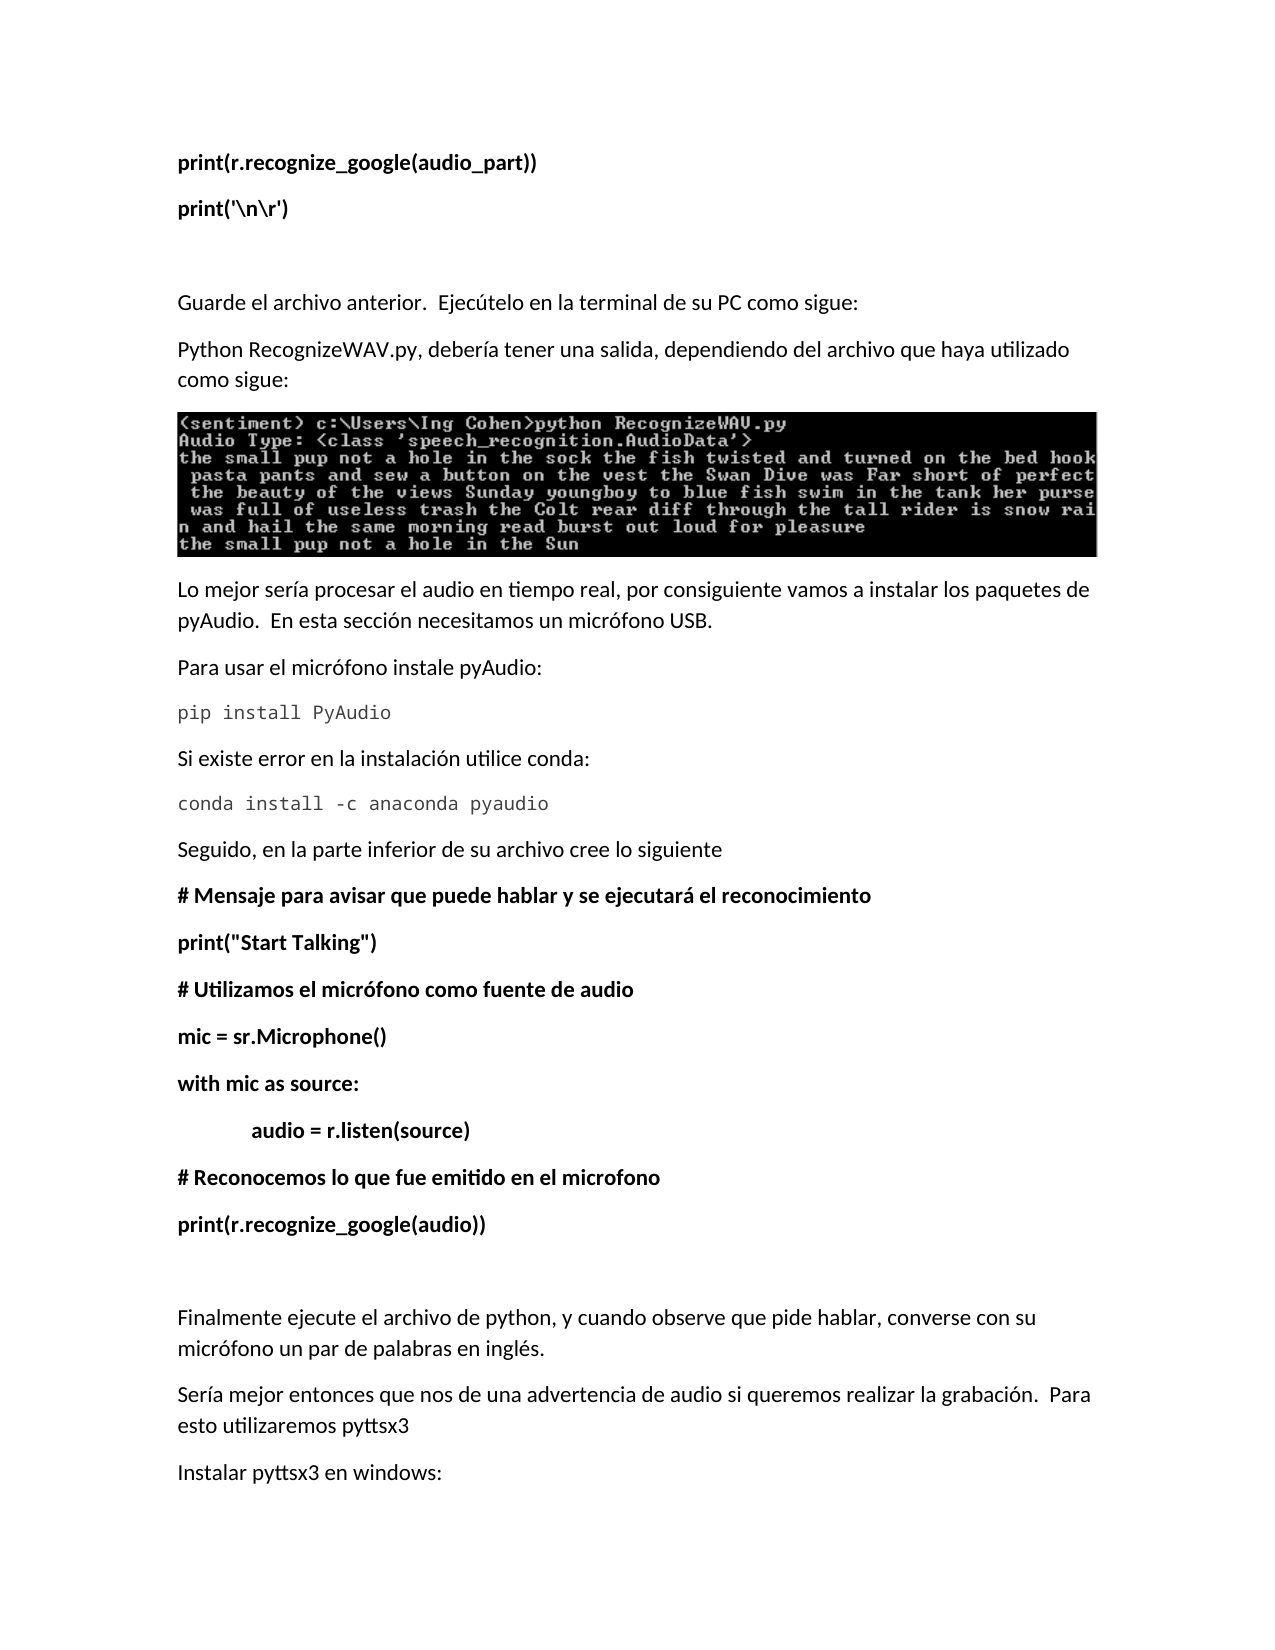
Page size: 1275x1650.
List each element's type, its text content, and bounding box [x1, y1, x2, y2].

text Finalmente ejecute el archivo de python, y cuando observe que pide hablar, converse con su micrófono un par de palabras en inglés. [177, 1303, 1098, 1362]
text print("Start Talking") [177, 928, 1098, 957]
text # Utilizamos el micrófono como fuente de audio [177, 975, 1098, 1003]
text Si existe error en la instalación utilice conda: [177, 744, 1098, 772]
text # Mensaje para avisar que puede hablar y se ejecutará el reconocimiento [177, 882, 1098, 910]
text mic = sr.Microphone() [177, 1022, 1098, 1050]
text Lo mejor sería procesar el audio en tiempo real, por consiguiente vamos a instalar los paquetes de pyAudio. En esta sección necesitamos un micrófono USB. [177, 576, 1098, 634]
text pip install PyAudio [177, 699, 1098, 725]
text print(r.recognize_google(audio)) [177, 1210, 1098, 1238]
text with mic as source: [177, 1069, 1098, 1097]
text Guarde el archivo anterior. Ejecútelo en la terminal de su PC como sigue: [177, 288, 1098, 316]
text print('\n\r') [177, 194, 1098, 222]
text Para usar el micrófono instale pyAudio: [177, 653, 1098, 681]
text audio = r.listen(source) [177, 1116, 1098, 1144]
text # Reconocemos lo que fue emitido en el microfono [177, 1163, 1098, 1191]
text conda install -c anaconda pyaudio [177, 791, 1098, 816]
text Seguido, en la parte inferior de su archivo cree lo siguiente [177, 835, 1098, 863]
text Python RecognizeWAV.py, debería tener una salida, dependiendo del archivo que haya utilizado como sigue: [177, 335, 1098, 393]
text Sería mejor entonces que nos de una advertencia de audio si queremos realizar la grabación. Para esto utilizaremos pyttsx3 [177, 1381, 1098, 1439]
text print(r.recognize_google(audio_part)) [177, 148, 1098, 176]
text Instalar pyttsx3 en windows: [177, 1458, 1098, 1486]
picture [177, 412, 1098, 557]
